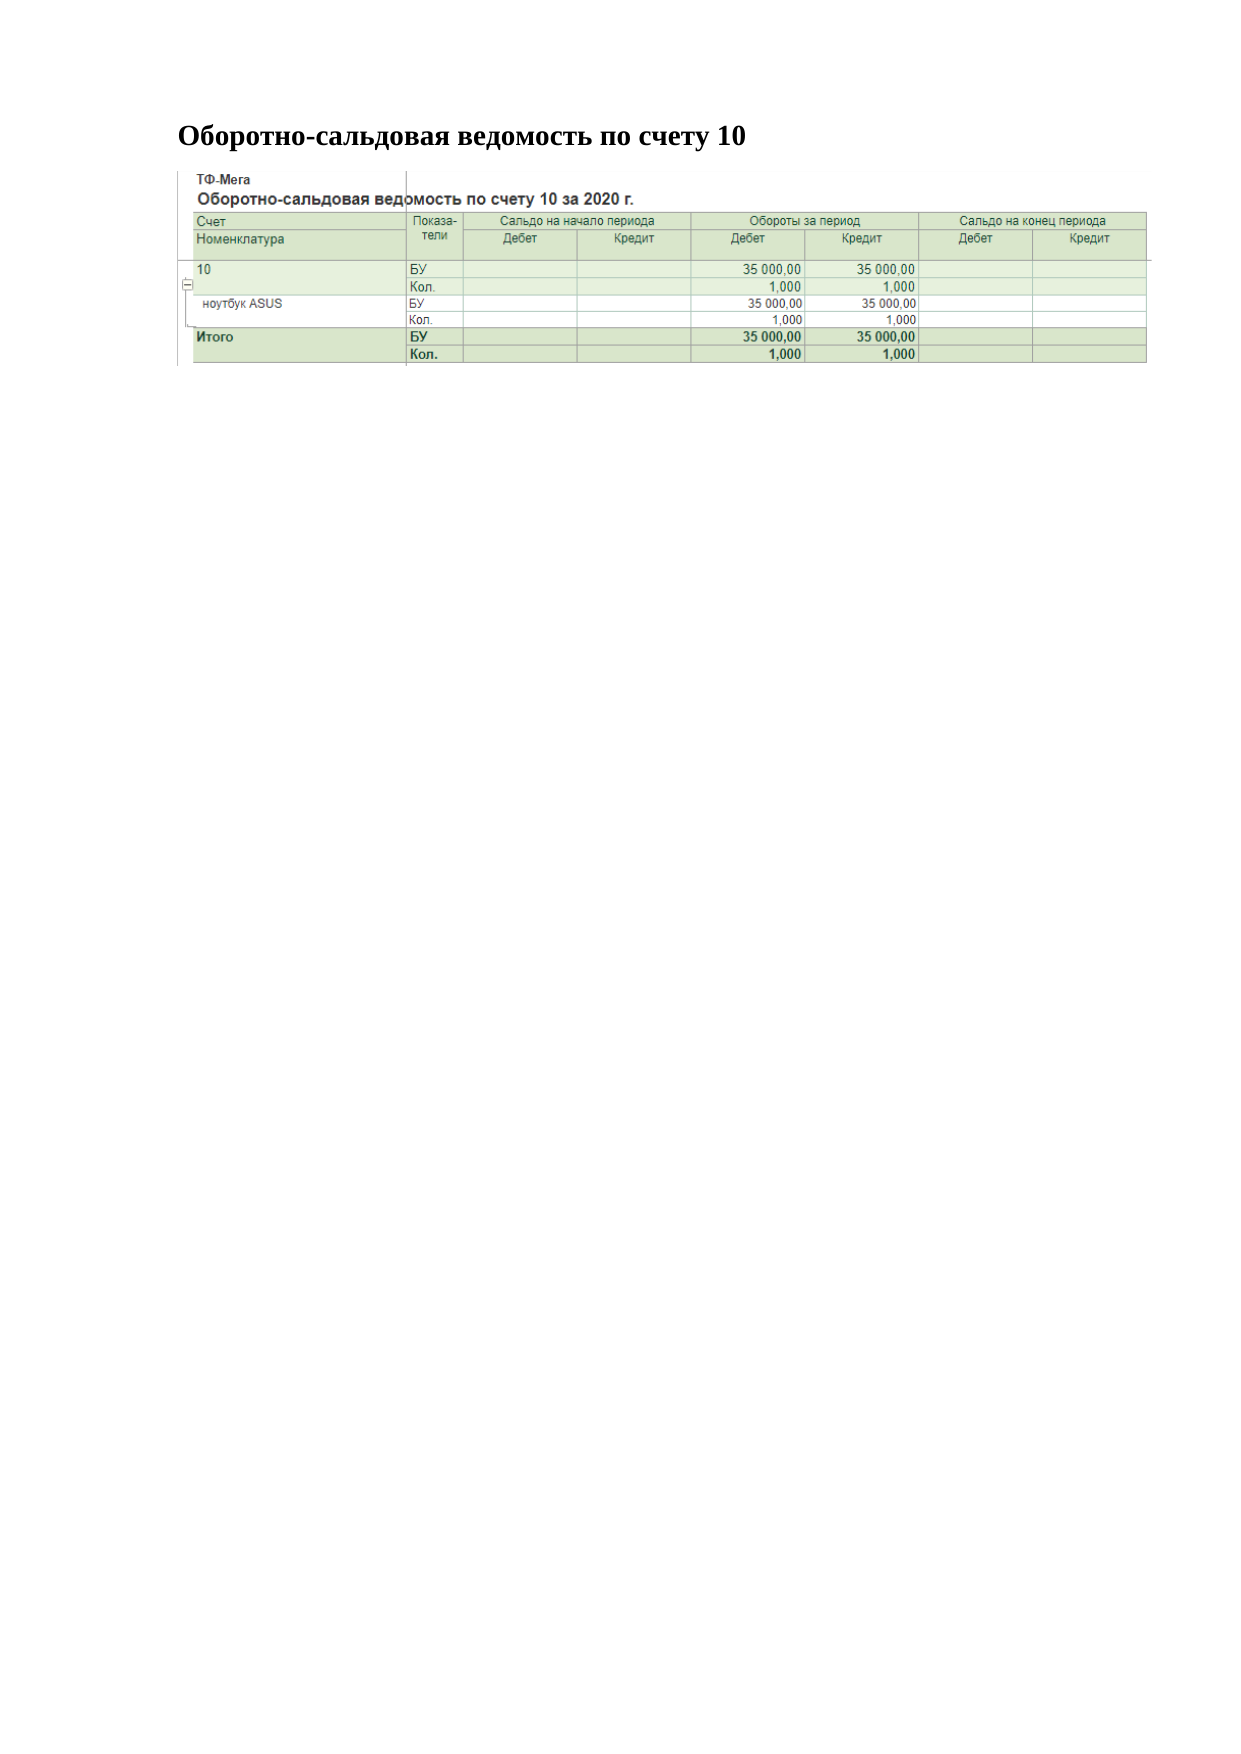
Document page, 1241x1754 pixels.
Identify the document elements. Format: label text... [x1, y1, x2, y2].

text Оборотно-сальдовая ведомость по счету 10 [177, 118, 1152, 152]
picture [177, 171, 1152, 366]
